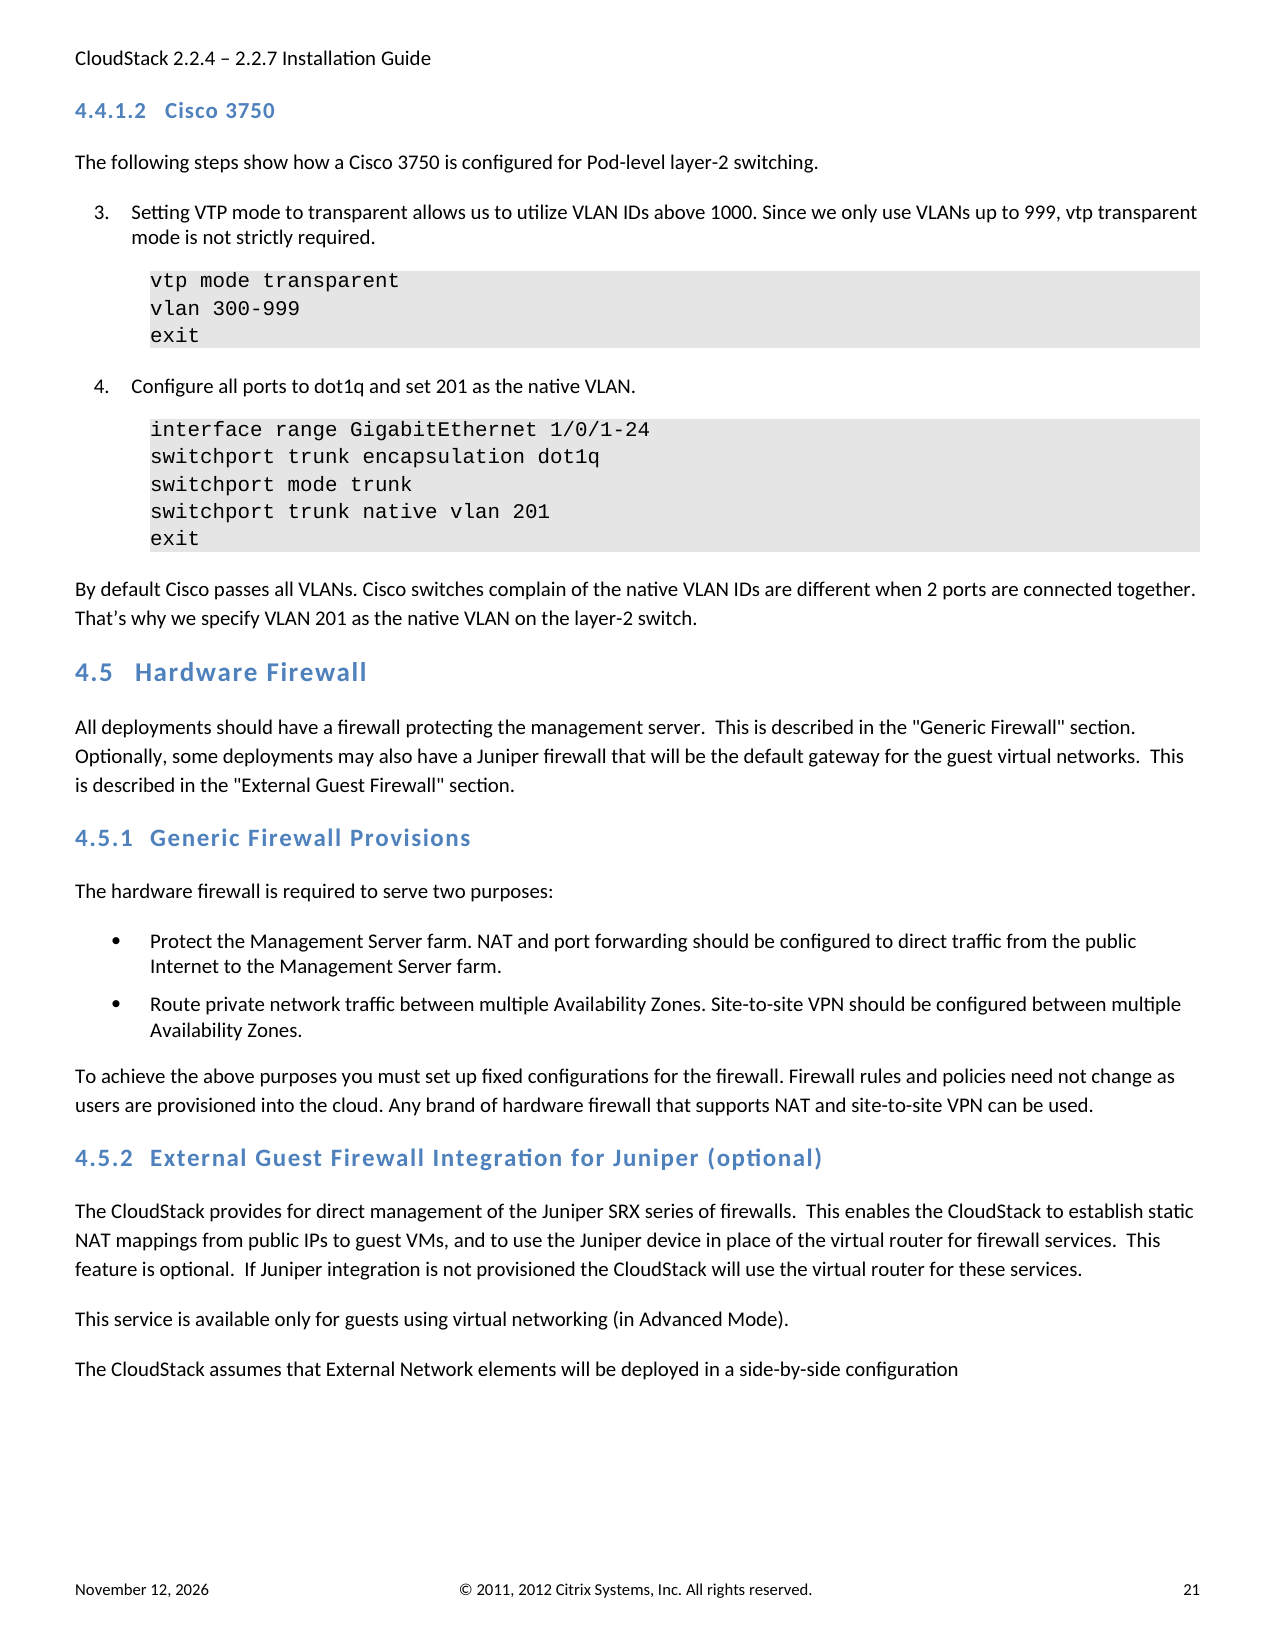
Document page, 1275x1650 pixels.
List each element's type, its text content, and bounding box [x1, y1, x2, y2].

subtitle External Guest Firewall Integration for Juniper (optional) [75, 1142, 1200, 1173]
text switchport trunk native vlan 201 [150, 501, 1200, 524]
list Route private network traffic between multiple Availability Zones. Site-to-site VPN should be configured between multiple Availability Zones. [112, 991, 1200, 1042]
text switchport mode trunk [150, 473, 1200, 497]
text This service is available only for guests using virtual networking (in Advanced Mode). [75, 1306, 1200, 1332]
text switchport trunk encapsulation dot1q [150, 446, 1200, 470]
subtitle Generic Firewall Provisions [75, 822, 1200, 853]
list Configure all ports to dot1q and set 201 as the native VLAN. [94, 373, 1200, 398]
list Setting VTP mode to transparent allows us to utilize VLAN IDs above 1000. Since we only use VLANs up to 999, vtp transparent mode is not strictly required. [94, 199, 1200, 250]
text The CloudStack provides for direct management of the Juniper SRX series of firewalls. This enables the CloudStack to establish static NAT mappings from public IPs to guest VMs, and to use the Juniper device in place of the virtual router for firewall services. This feature is optional. If Juniper integration is not provisioned the CloudStack will use the virtual router for these services. [75, 1198, 1200, 1282]
text To achieve the above purposes you must set up fixed configurations for the firewall. Firewall rules and policies need not change as users are provisioned into the cloud. Any brand of hardware firewall that supports NAT and site-to-site VPN can be used. [75, 1063, 1200, 1118]
text The CloudStack assumes that External Network elements will be deployed in a side-by-side configuration [75, 1356, 1200, 1382]
list Protect the Management Server farm. NAT and port forwarding should be configured to direct traffic from the public Internet to the Management Server farm. [112, 928, 1200, 979]
text All deployments should have a firewall protecting the management server. This is described in the "Generic Firewall" section. Optionally, some deployments may also have a Juniper firewall that will be the default gateway for the guest virtual networks. This is described in the "External Guest Firewall" section. [75, 714, 1200, 798]
text interface range GigabitEthernet 1/0/1-24 [150, 419, 1200, 443]
text exit [150, 325, 1200, 348]
text By default Cisco passes all VLANs. Cisco switches complain of the native VLAN IDs are different when 2 ports are connected together. That’s why we specify VLAN 201 as the native VLAN on the layer-2 switch. [75, 576, 1200, 631]
text vtp mode transparent [150, 271, 1200, 294]
text vlan 300-999 [150, 298, 1200, 321]
text exit [150, 528, 1200, 552]
subtitle Cisco 3750 [75, 96, 1200, 124]
subtitle Hardware Firewall [75, 655, 1200, 688]
text The hardware firewall is required to serve two purposes: [75, 878, 1200, 903]
text The following steps show how a Cisco 3750 is configured for Pod-level layer-2 switching. [75, 149, 1200, 174]
